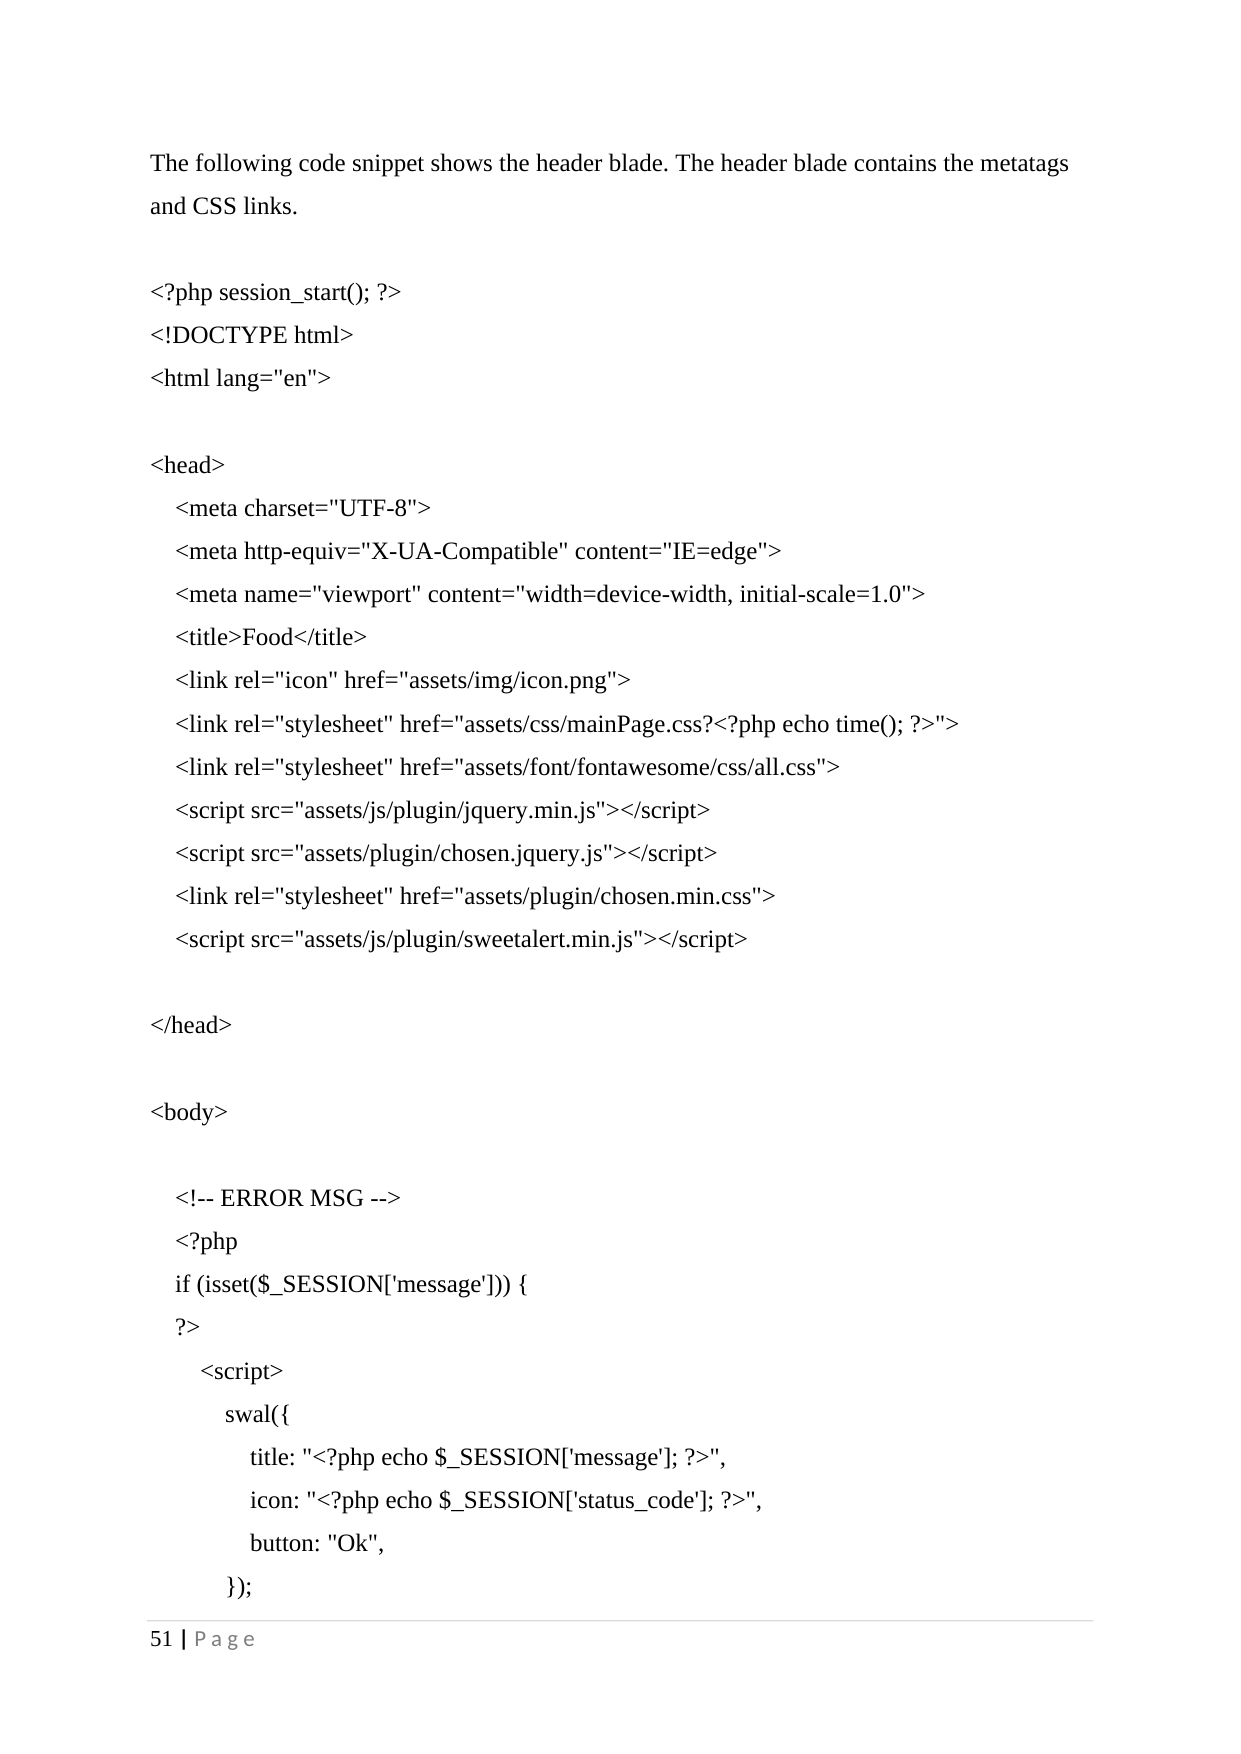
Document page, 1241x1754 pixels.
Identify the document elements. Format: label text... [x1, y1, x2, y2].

text <title>Food</title> [175, 622, 1211, 651]
text <?php [175, 1226, 1211, 1255]
text if (isset($_SESSION['message'])) { [175, 1269, 1211, 1298]
text <html lang="en"> [150, 363, 1211, 392]
text <link rel="icon" href="assets/img/icon.png"> [175, 666, 1211, 694]
text <link rel="stylesheet" href="assets/font/fontawesome/css/all.css"> [175, 752, 1211, 781]
text <script src="assets/plugin/chosen.jquery.js"></script> [175, 838, 1211, 867]
text <meta charset="UTF-8"> [175, 493, 1211, 522]
text <!DOCTYPE html> [150, 321, 1211, 349]
text ?> [175, 1312, 1211, 1341]
text <body> [150, 1097, 1211, 1126]
text <meta http-equiv="X-UA-Compatible" content="IE=edge"> [175, 536, 1211, 565]
text <head> [150, 450, 1211, 478]
text <link rel="stylesheet" href="assets/css/mainPage.css?<?php echo time(); ?>"> [175, 709, 1211, 737]
text <!-- ERROR MSG --> [175, 1183, 1211, 1212]
text </head> [150, 1011, 1211, 1039]
text The following code snippet shows the header blade. The header blade contains the metatags and CSS links. [150, 148, 1076, 220]
text <?php session_start(); ?> [150, 277, 1211, 306]
text <script src="assets/js/plugin/sweetalert.min.js"></script> [175, 924, 1211, 953]
text <link rel="stylesheet" href="assets/plugin/chosen.min.css"> [175, 881, 1211, 910]
text <script src="assets/js/plugin/jquery.min.js"></script> [175, 795, 1211, 824]
text <meta name="viewport" content="width=device-width, initial-scale=1.0"> [175, 579, 1211, 608]
text <script> swal({ [200, 1356, 293, 1428]
text title: "<?php echo $_SESSION['message']; ?>", icon: "<?php echo $_SESSION['status_code']; ?>", button: "Ok", [250, 1442, 764, 1557]
text }); [225, 1571, 1211, 1600]
